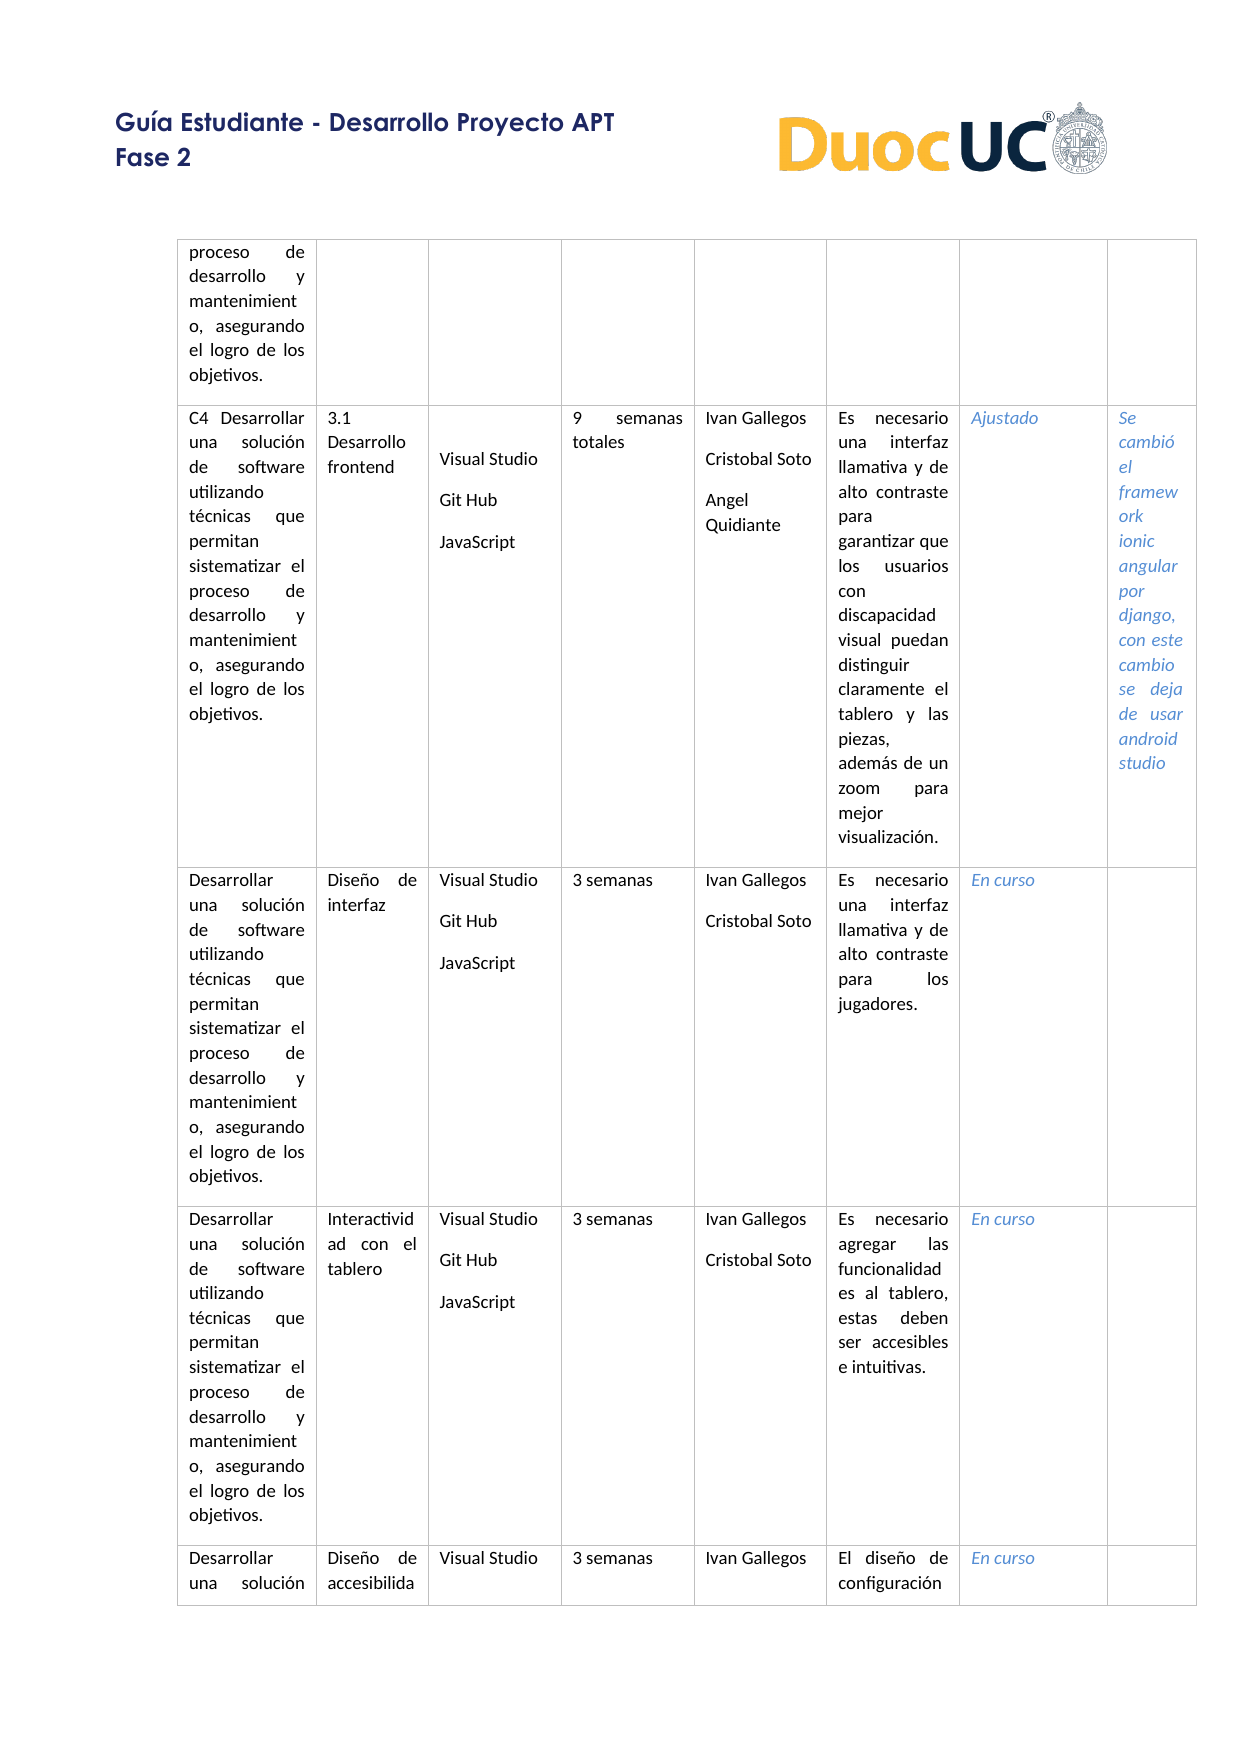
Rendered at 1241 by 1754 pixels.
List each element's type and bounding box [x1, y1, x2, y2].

picture [779, 102, 1107, 174]
